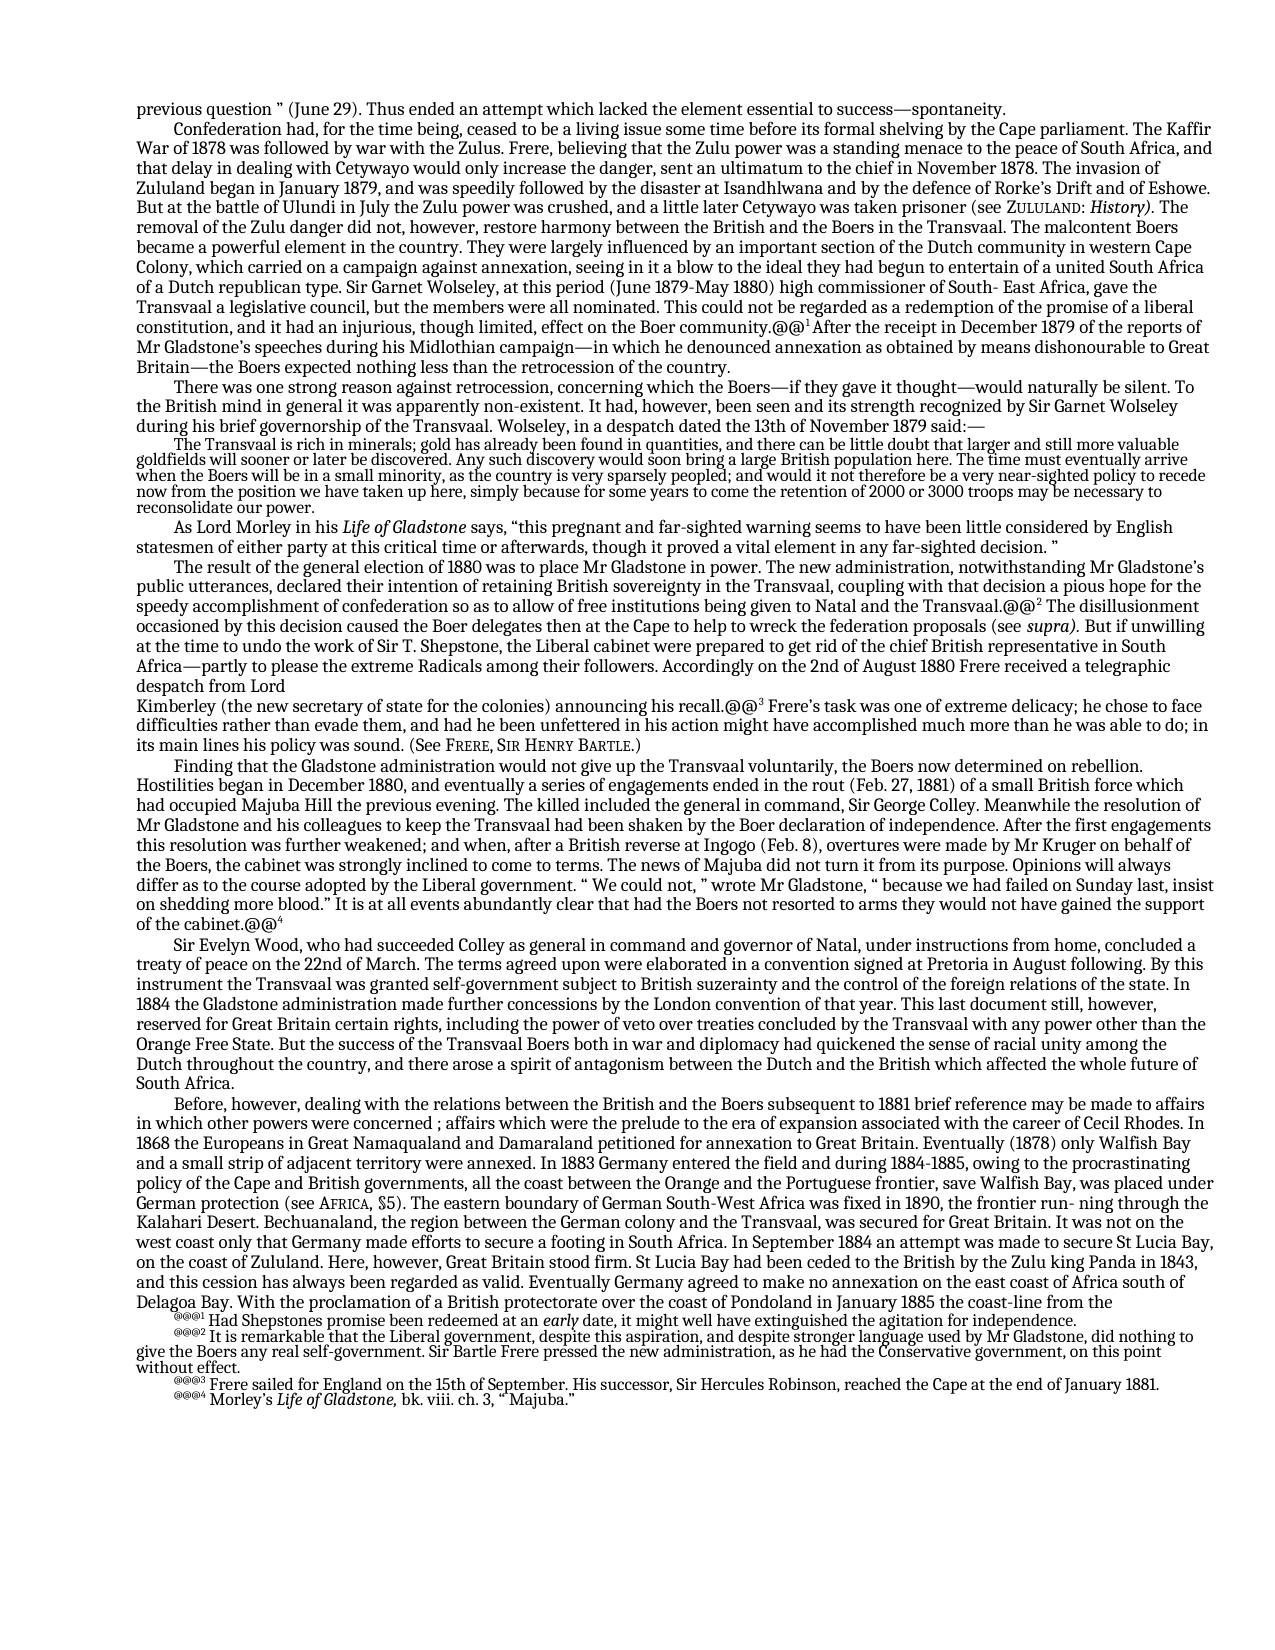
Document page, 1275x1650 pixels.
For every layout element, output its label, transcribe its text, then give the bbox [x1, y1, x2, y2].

text Finding that the Gladstone administration would not give up the Transvaal voluntarily, the Boers now determined on rebellion. Hostilities began in December 1880, and eventually a series of engagements ended in the rout (Feb. 27, 1881) of a small British force which had occupied Majuba Hill the previous evening. The killed included the general in command, Sir George Colley. Meanwhile the resolution of Mr Gladstone and his colleagues to keep the Transvaal had been shaken by the Boer declaration of independence. After the first engagements this resolution was further weakened; and when, after a British reverse at Ingogo (Feb. 8), overtures were made by Mr Kruger on behalf of the Boers, the cabinet was strongly inclined to come to terms. The news of Majuba did not turn it from its purpose. Opinions will always differ as to the course adopted by the Liberal government. “ We could not, ” wrote Mr Gladstone, “ because we had failed on Sunday last, insist on shedding more blood.” It is at all events abundantly clear that had the Boers not resorted to arms they would not have gained the support of the cabinet.@@4 [136, 756, 1217, 935]
text The result of the general election of 1880 was to place Mr Gladstone in power. The new administration, notwithstanding Mr Gladstone’s public utterances, declared their intention of retaining British sovereignty in the Transvaal, coupling with that decision a pious hope for the speedy accomplishment of confederation so as to allow of free institutions being given to Natal and the Transvaal.@@2 The disillusionment occasioned by this decision caused the Boer delegates then at the Cape to help to wreck the federation proposals (see supra). But if unwilling at the time to undo the work of Sir T. Shepstone, the Liberal cabinet were prepared to get rid of the chief British representative in South Africa—partly to please the extreme Radicals among their followers. Accordingly on the 2nd of August 1880 Frere received a telegraphic despatch from Lord [136, 558, 1217, 697]
text @@@2 It is remarkable that the Liberal government, despite this aspiration, and despite stronger language used by Mr Gladstone, did nothing to give the Boers any real self-government. Sir Bartle Frere pressed the new administration, as he had the Conservative government, on this point without effect. [136, 1329, 1217, 1378]
text As Lord Morley in his Life of Gladstone says, “this pregnant and far-sighted warning seems to have been little considered by English statesmen of either party at this critical time or afterwards, though it proved a vital element in any far-sighted decision. ” [136, 518, 1217, 558]
text There was one strong reason against retrocession, concerning which the Boers—if they gave it thought—would naturally be silent. To the British mind in general it was apparently non-existent. It had, however, been seen and its strength recognized by Sir Garnet Wolseley during his brief governorship of the Transvaal. Wolseley, in a despatch dated the 13th of November 1879 said:— [136, 378, 1217, 437]
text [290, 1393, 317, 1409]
text Kimberley (the new secretary of state for the colonies) announcing his recall.@@3 Frere’s task was one of extreme delicacy; he chose to face difficulties rather than evade them, and had he been unfettered in his action might have accomplished much more than he was able to do; in its main lines his policy was sound. (See Frere, Sir Henry Bartle.) [136, 697, 1217, 756]
text @@@3 Frere sailed for England on the 15th of September. His successor, Sir Hercules Robinson, reached the Cape at the end of January 1881. [136, 1378, 1217, 1393]
text Sir Evelyn Wood, who had succeeded Colley as general in command and governor of Natal, under instructions from home, concluded a treaty of peace on the 22nd of March. The terms agreed upon were elaborated in a convention signed at Pretoria in August following. By this instrument the Transvaal was granted self-government subject to British suzerainty and the control of the foreign relations of the state. In 1884 the Gladstone administration made further concessions by the London convention of that year. This last document still, however, reserved for Great Britain certain rights, including the power of veto over treaties concluded by the Transvaal with any power other than the Orange Free State. But the success of the Transvaal Boers both in war and diplomacy had quickened the sense of racial unity among the Dutch throughout the country, and there arose a spirit of antagonism between the Dutch and the British which affected the whole future of South Africa. [136, 935, 1217, 1094]
text Before, however, dealing with the relations between the British and the Boers subsequent to 1881 brief reference may be made to affairs in which other powers were concerned ; affairs which were the prelude to the era of expansion associated with the career of Cecil Rhodes. In 1868 the Europeans in Great Namaqualand and Damaraland petitioned for annexation to Great Britain. Eventually (1878) only Walfish Bay and a small strip of adjacent territory were annexed. In 1883 Germany entered the field and during 1884-1885, owing to the procrastinating policy of the Cape and British governments, all the coast between the Orange and the Portuguese frontier, save Walfish Bay, was placed under German protection (see Africa, §5). The eastern boundary of German South-West Africa was fixed in 1890, the frontier run- ning through the Kalahari Desert. Bechuanaland, the region between the German colony and the Transvaal, was secured for Great Britain. It was not on the west coast only that Germany made efforts to secure a footing in South Africa. In September 1884 an attempt was made to secure St Lucia Bay, on the coast of Zululand. Here, however, Great Britain stood firm. St Lucia Bay had been ceded to the British by the Zulu king Panda in 1843, and this cession has always been regarded as valid. Eventually Germany agreed to make no annexation on the east coast of Africa south of Delagoa Bay. With the proclamation of a British protectorate over the coast of Pondoland in January 1885 the coast-line from the [136, 1094, 1217, 1313]
text The Transvaal is rich in minerals; gold has already been found in quantities, and there can be little doubt that larger and still more valuable goldfields will sooner or later be discovered. Any such discovery would soon bring a large British population here. The time must eventually arrive when the Boers will be in a small minority, as the country is very sparsely peopled; and would it not therefore be a very near-sighted policy to recede now from the position we have taken up here, simply because for some years to come the retention of 2000 or 3000 troops may be necessary to reconsolidate our power. [136, 437, 1217, 518]
text @@@1 Had Shepstones promise been redeemed at an early date, it might well have extinguished the agitation for independence. [136, 1313, 1217, 1329]
text previous question ” (June 29). Thus ended an attempt which lacked the element essential to success—spontaneity. [136, 99, 1217, 119]
text @@@4 Morley’s Life of Gladstone, bk. viii. ch. 3, “ Majuba.” [315, 1393, 1217, 1409]
text Confederation had, for the time being, ceased to be a living issue some time before its formal shelving by the Cape parliament. The Kaffir War of 1878 was followed by war with the Zulus. Frere, believing that the Zulu power was a standing menace to the peace of South Africa, and that delay in dealing with Cetywayo would only increase the danger, sent an ultimatum to the chief in November 1878. The invasion of Zululand began in January 1879, and was speedily followed by the disaster at Isandhlwana and by the defence of Rorke’s Drift and of Eshowe. But at the battle of Ulundi in July the Zulu power was crushed, and a little later Cetywayo was taken prisoner (see Zululand: History). The removal of the Zulu danger did not, however, restore harmony between the British and the Boers in the Transvaal. The malcontent Boers became a powerful element in the country. They were largely influenced by an important section of the Dutch community in western Cape Colony, which carried on a campaign against annexation, seeing in it a blow to the ideal they had begun to entertain of a united South Africa of a Dutch republican type. Sir Garnet Wolseley, at this period (June 1879-May 1880) high commissioner of South- East Africa, gave the Transvaal a legislative council, but the members were all nominated. This could not be regarded as a redemption of the promise of a liberal constitution, and it had an injurious, though limited, effect on the Boer community.@@1 After the receipt in December 1879 of the reports of Mr Gladstone’s speeches during his Midlothian campaign—in which he denounced annexation as obtained by means dishonourable to Great Britain—the Boers expected nothing less than the retrocession of the country. [136, 119, 1217, 378]
